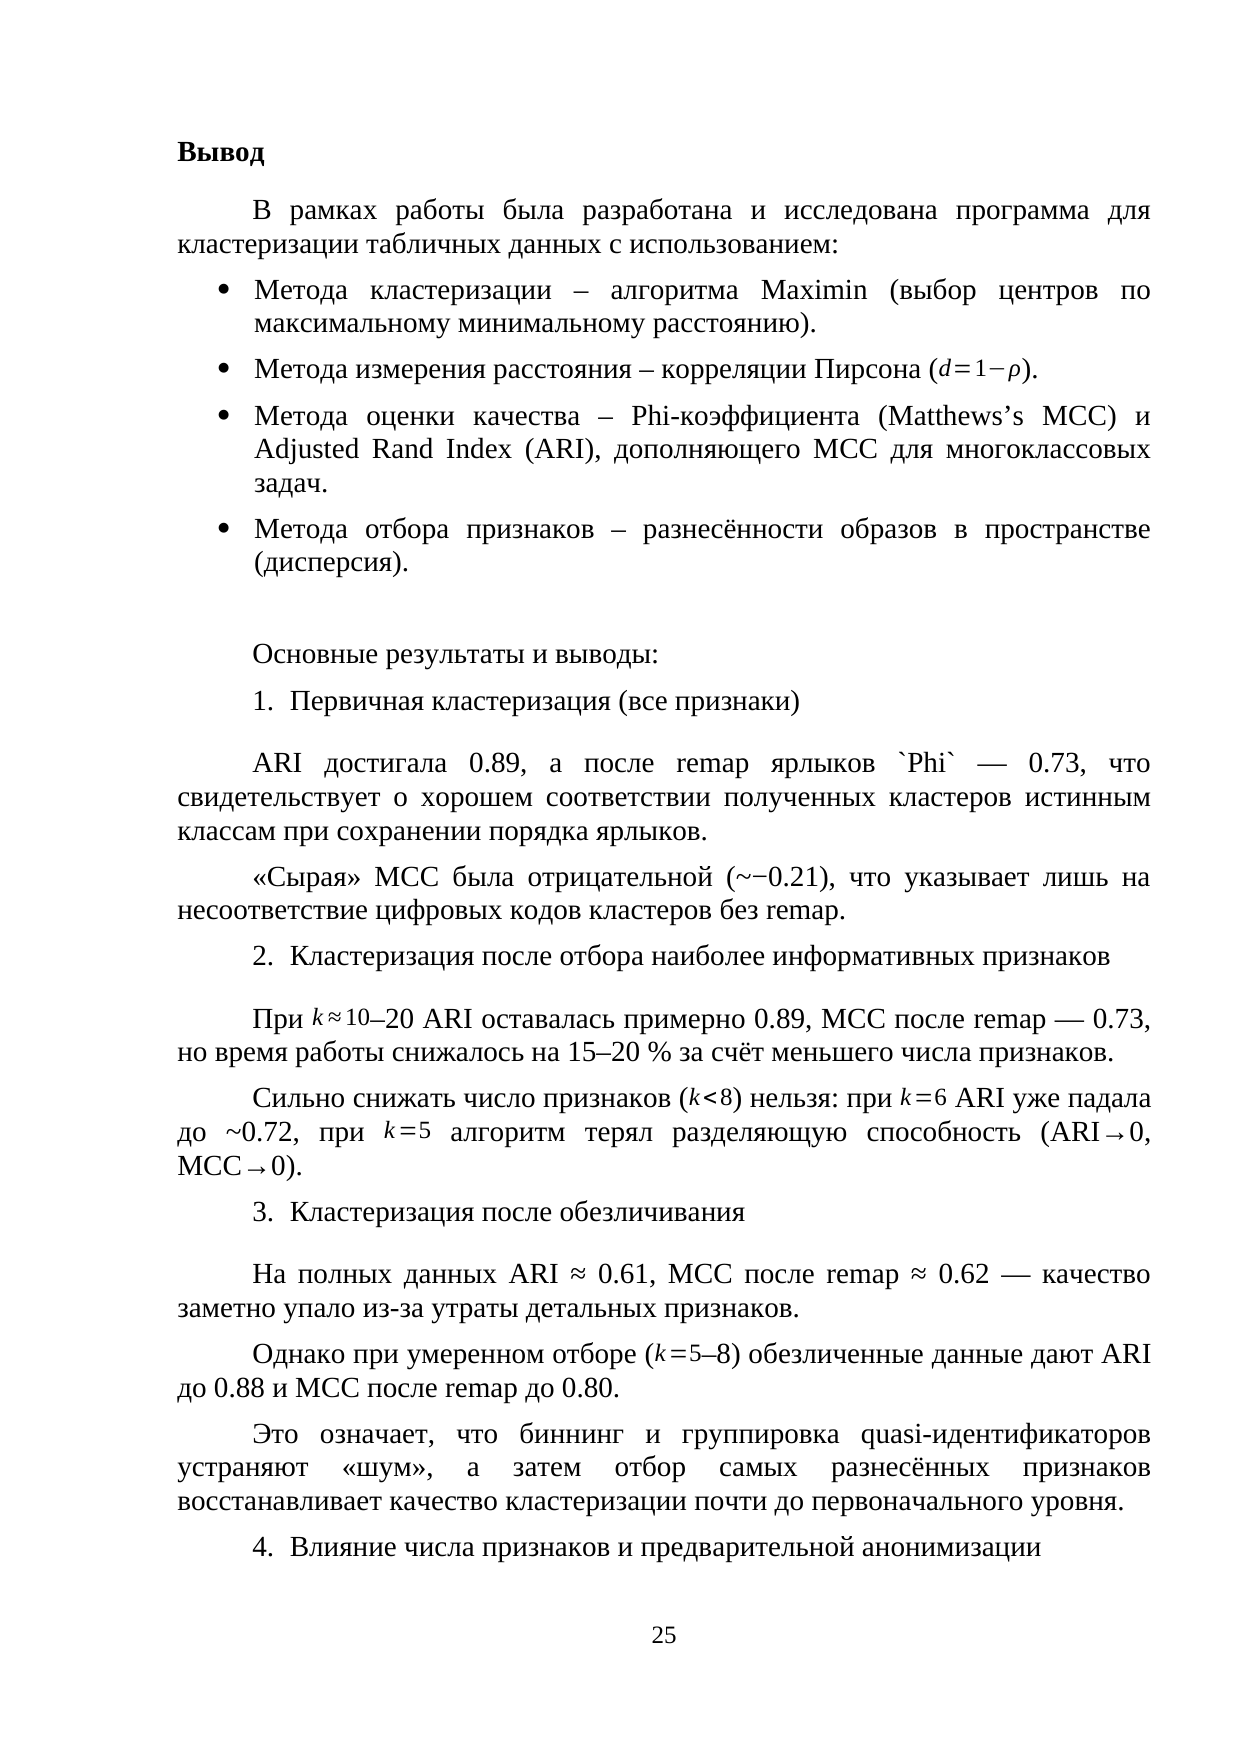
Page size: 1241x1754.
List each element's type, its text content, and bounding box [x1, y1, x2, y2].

text Сильно снижать число признаков () нельзя: при ARI уже падала до ~0.72, при алгоритм терял разделяющую способность (ARI→0, MCC→0). [177, 1081, 1152, 1181]
subtitle Вывод [177, 134, 1152, 167]
list Метода кластеризации – алгоритма Maximin (выбор центров по максимальному минимальному расстоянию). [218, 272, 1152, 339]
text ARI достигала 0.89, а после remap ярлыков `Phi` — 0.73, что свидетельствует о хорошем соответствии полученных кластеров истинным классам при сохранении порядка ярлыков. [177, 746, 1152, 846]
text В рамках работы была разработана и исследована программа для кластеризации табличных данных с использованием: [177, 192, 1152, 259]
list Метода отбора признаков – разнесённости образов в пространстве (дисперсия). [218, 511, 1152, 578]
text Основные результаты и выводы: [177, 637, 1152, 670]
text «Сырая» MCC была отрицательной (~−0.21), что указывает лишь на несоответствие цифровых кодов кластеров без remap. [177, 859, 1152, 926]
text Это означает, что биннинг и группировка quasi-идентификаторов устраняют «шум», а затем отбор самых разнесённых признаков восстанавливает качество кластеризации почти до первоначального уровня. [177, 1416, 1152, 1516]
list Метода измерения расстояния – корреляции Пирсона (). [218, 352, 1152, 385]
list Первичная кластеризация (все признаки) [252, 683, 1152, 716]
text На полных данных ARI ≈ 0.61, MCC после remap ≈ 0.62 — качество заметно упало из-за утраты детальных признаков. [177, 1257, 1152, 1324]
text При –20 ARI оставалась примерно 0.89, MCC после remap — 0.73, но время работы снижалось на 15–20 % за счёт меньшего числа признаков. [177, 1001, 1152, 1068]
text Однако при умеренном отборе (–8) обезличенные данные дают ARI до 0.88 и MCC после remap до 0.80. [177, 1336, 1152, 1403]
list Метода оценки качества – Phi-коэффициента (Matthews’s MCC) и Adjusted Rand Index (ARI), дополняющего MCC для многоклассовых задач. [218, 398, 1152, 498]
list Кластеризация после обезличивания [252, 1194, 1152, 1227]
list Влияние числа признаков и предварительной анонимизации [252, 1529, 1152, 1562]
list Кластеризация после отбора наиболее информативных признаков [252, 938, 1152, 972]
